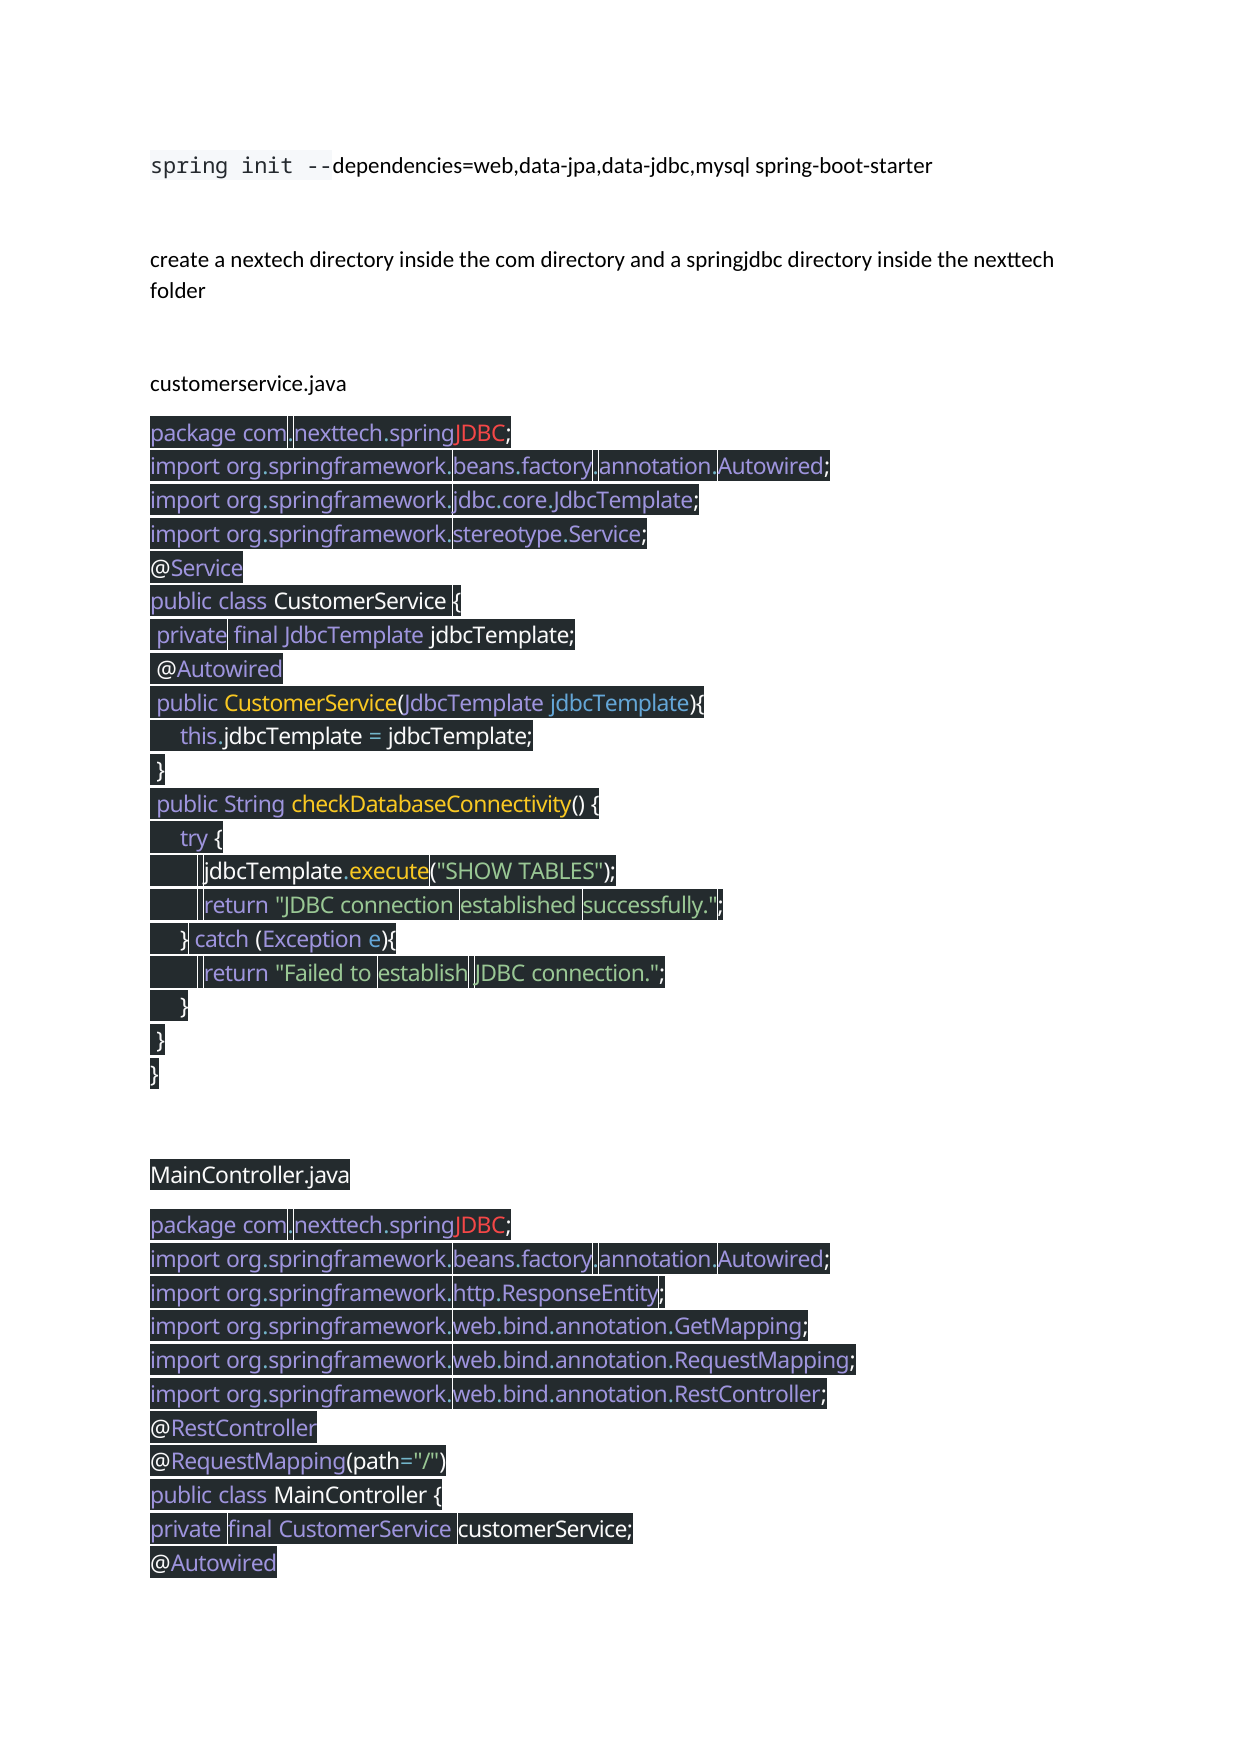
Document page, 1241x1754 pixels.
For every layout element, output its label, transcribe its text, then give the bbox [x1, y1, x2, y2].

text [150, 1209, 1090, 1578]
text package com.nexttech.springJDBC; import org.springframework.beans.factory.annotation.Autowired; import org.springframework.jdbc.core.JdbcTemplate; import org.springframework.stereotype.Service; @Service public class CustomerService { private final JdbcTemplate jdbcTemplate; @Autowired public CustomerService(JdbcTemplate jdbcTemplate){ this.jdbcTemplate = jdbcTemplate; } public String checkDatabaseConnectivity() { try { jdbcTemplate.execute("SHOW TABLES"); return "JDBC connection established successfully."; } catch (Exception e){ return "Failed to establish JDBC connection."; } } } [150, 416, 1090, 1089]
text customerservice.java [150, 369, 1090, 398]
text MainController.java [150, 1158, 1090, 1190]
text spring init --dependencies=web,data-jpa,data-jdbc,mysql spring-boot-starter [332, 150, 1090, 180]
text create a nextech directory inside the com directory and a springjdbc directory inside the nexttech folder [150, 246, 1090, 304]
